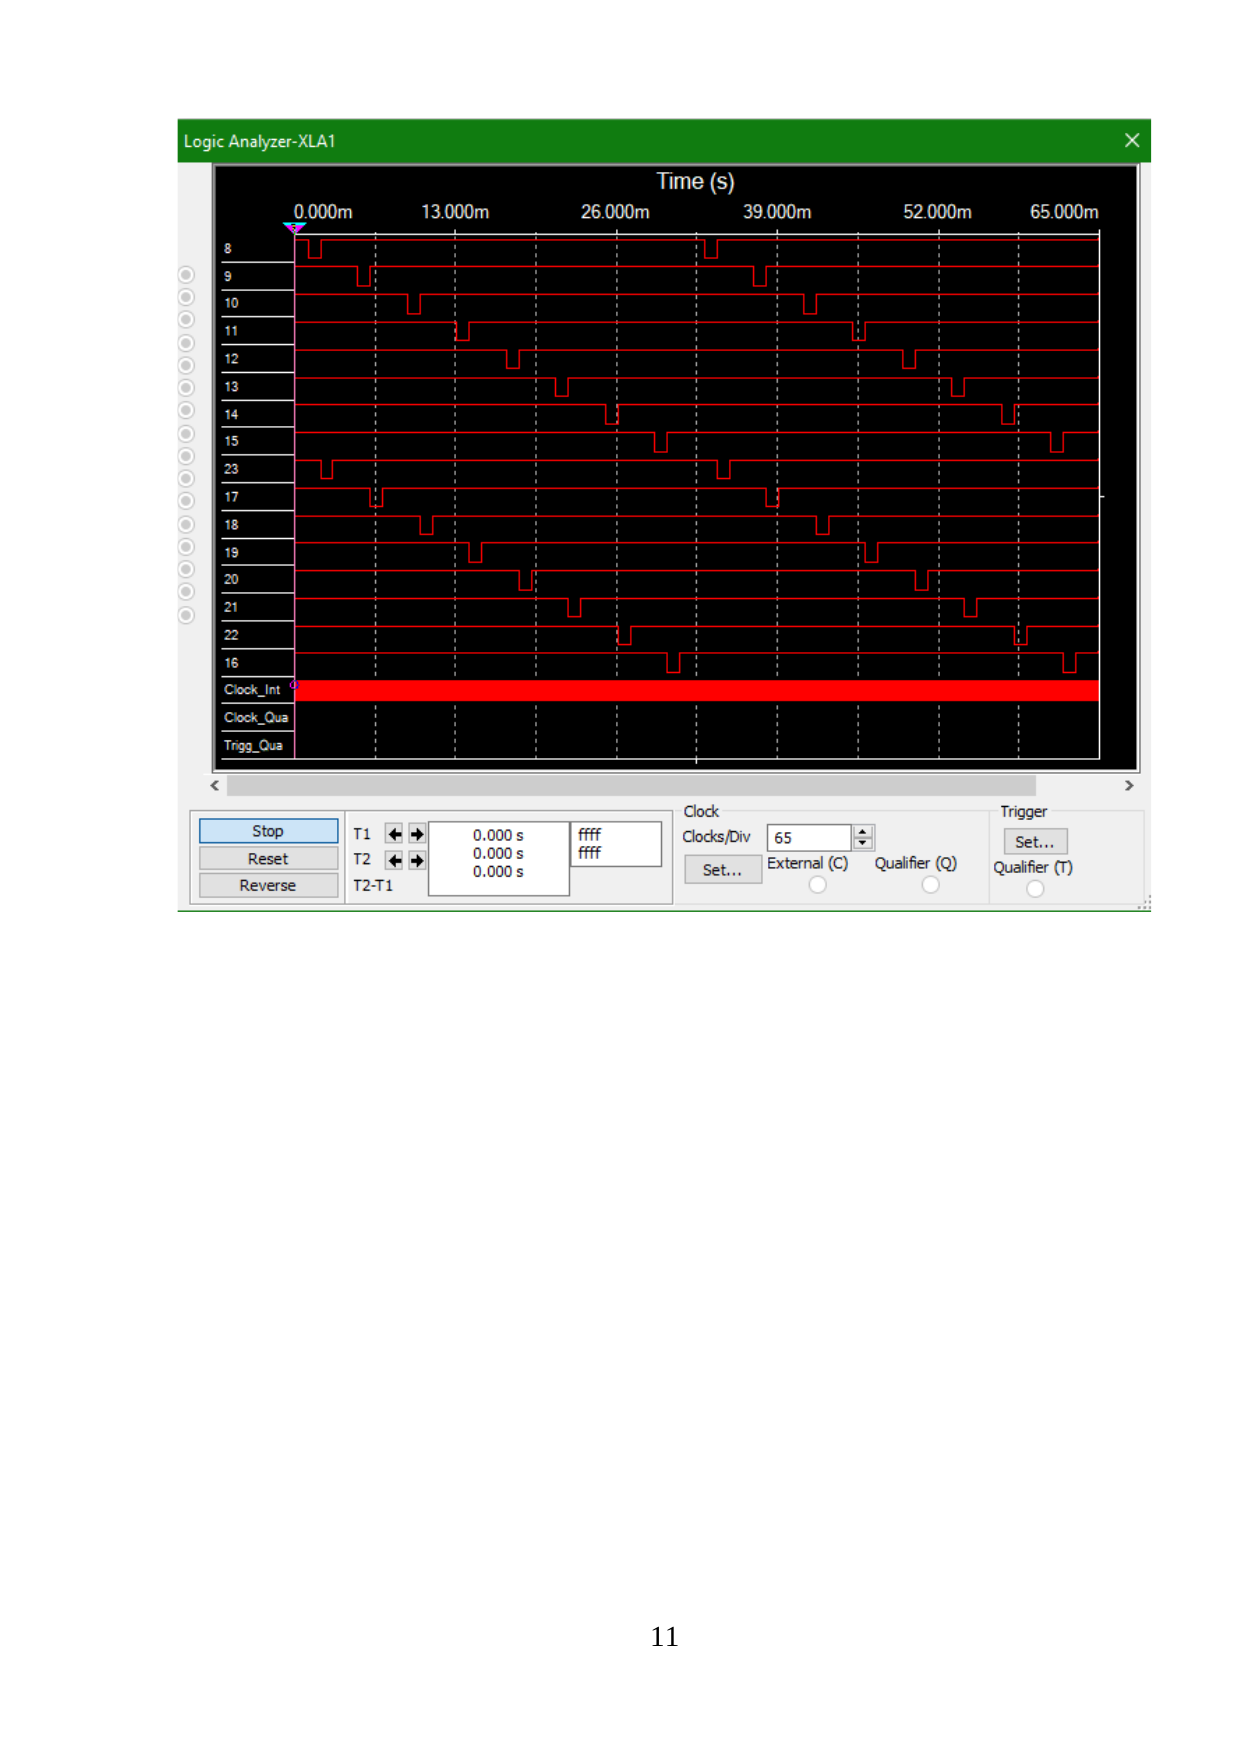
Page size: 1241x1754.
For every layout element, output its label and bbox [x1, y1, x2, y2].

picture [177, 118, 1152, 912]
